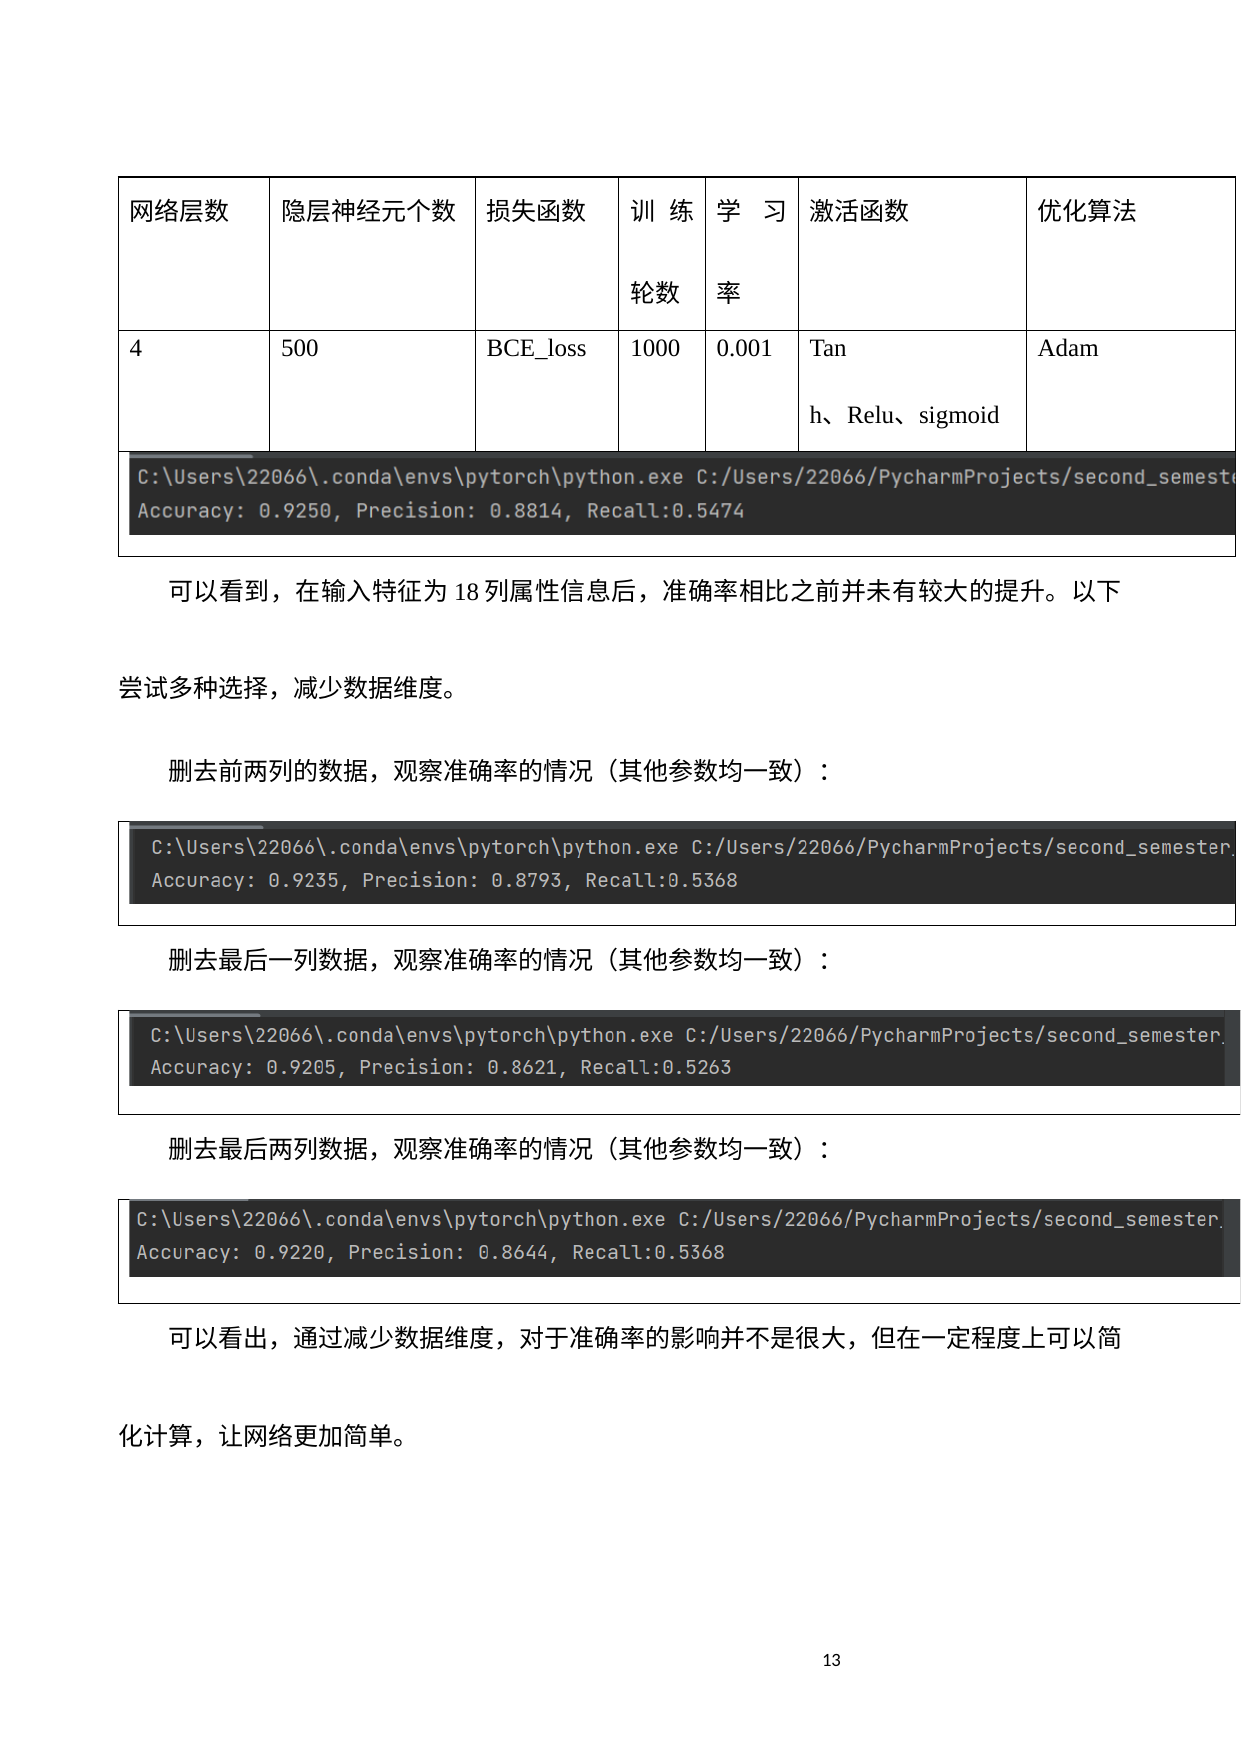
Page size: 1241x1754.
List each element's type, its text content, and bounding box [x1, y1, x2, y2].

table_header 学习率 [706, 178, 798, 330]
table_header [119, 1200, 1240, 1303]
picture [129, 1199, 1241, 1277]
picture [129, 1010, 1241, 1086]
list 删去前两列的数据，观察准确率的情况（其他参数均一致）： [118, 737, 1122, 802]
table_cell [119, 452, 1235, 556]
table_header 训练轮数 [619, 178, 705, 330]
table_header 优化算法 [1027, 178, 1235, 330]
picture [129, 452, 1236, 535]
table_header [119, 822, 1235, 925]
list 可以看出，通过减少数据维度，对于准确率的影响并不是很大，但在一定程度上可以简化计算，让网络更加简单。 [118, 1304, 1122, 1467]
table_cell 0.001 [706, 331, 798, 451]
table_cell Tanh、Relu、sigmoid [799, 331, 1026, 451]
picture [129, 821, 1236, 904]
table_cell BCE_loss [476, 331, 618, 451]
table_header 激活函数 [799, 178, 1026, 330]
table_cell 500 [270, 331, 475, 451]
table_header 隐层神经元个数 [270, 178, 475, 330]
table_cell Adam [1027, 331, 1235, 451]
list 可以看到，在输入特征为18列属性信息后，准确率相比之前并未有较大的提升。以下尝试多种选择，减少数据维度。 [118, 557, 1122, 719]
table_header 损失函数 [476, 178, 618, 330]
table_cell 4 [119, 331, 269, 451]
table_header 网络层数 [119, 178, 269, 330]
table_cell 1000 [619, 331, 705, 451]
list 删去最后两列数据，观察准确率的情况（其他参数均一致）： [118, 1115, 1122, 1180]
list 删去最后一列数据，观察准确率的情况（其他参数均一致）： [118, 926, 1122, 991]
table_header [119, 1011, 1240, 1114]
